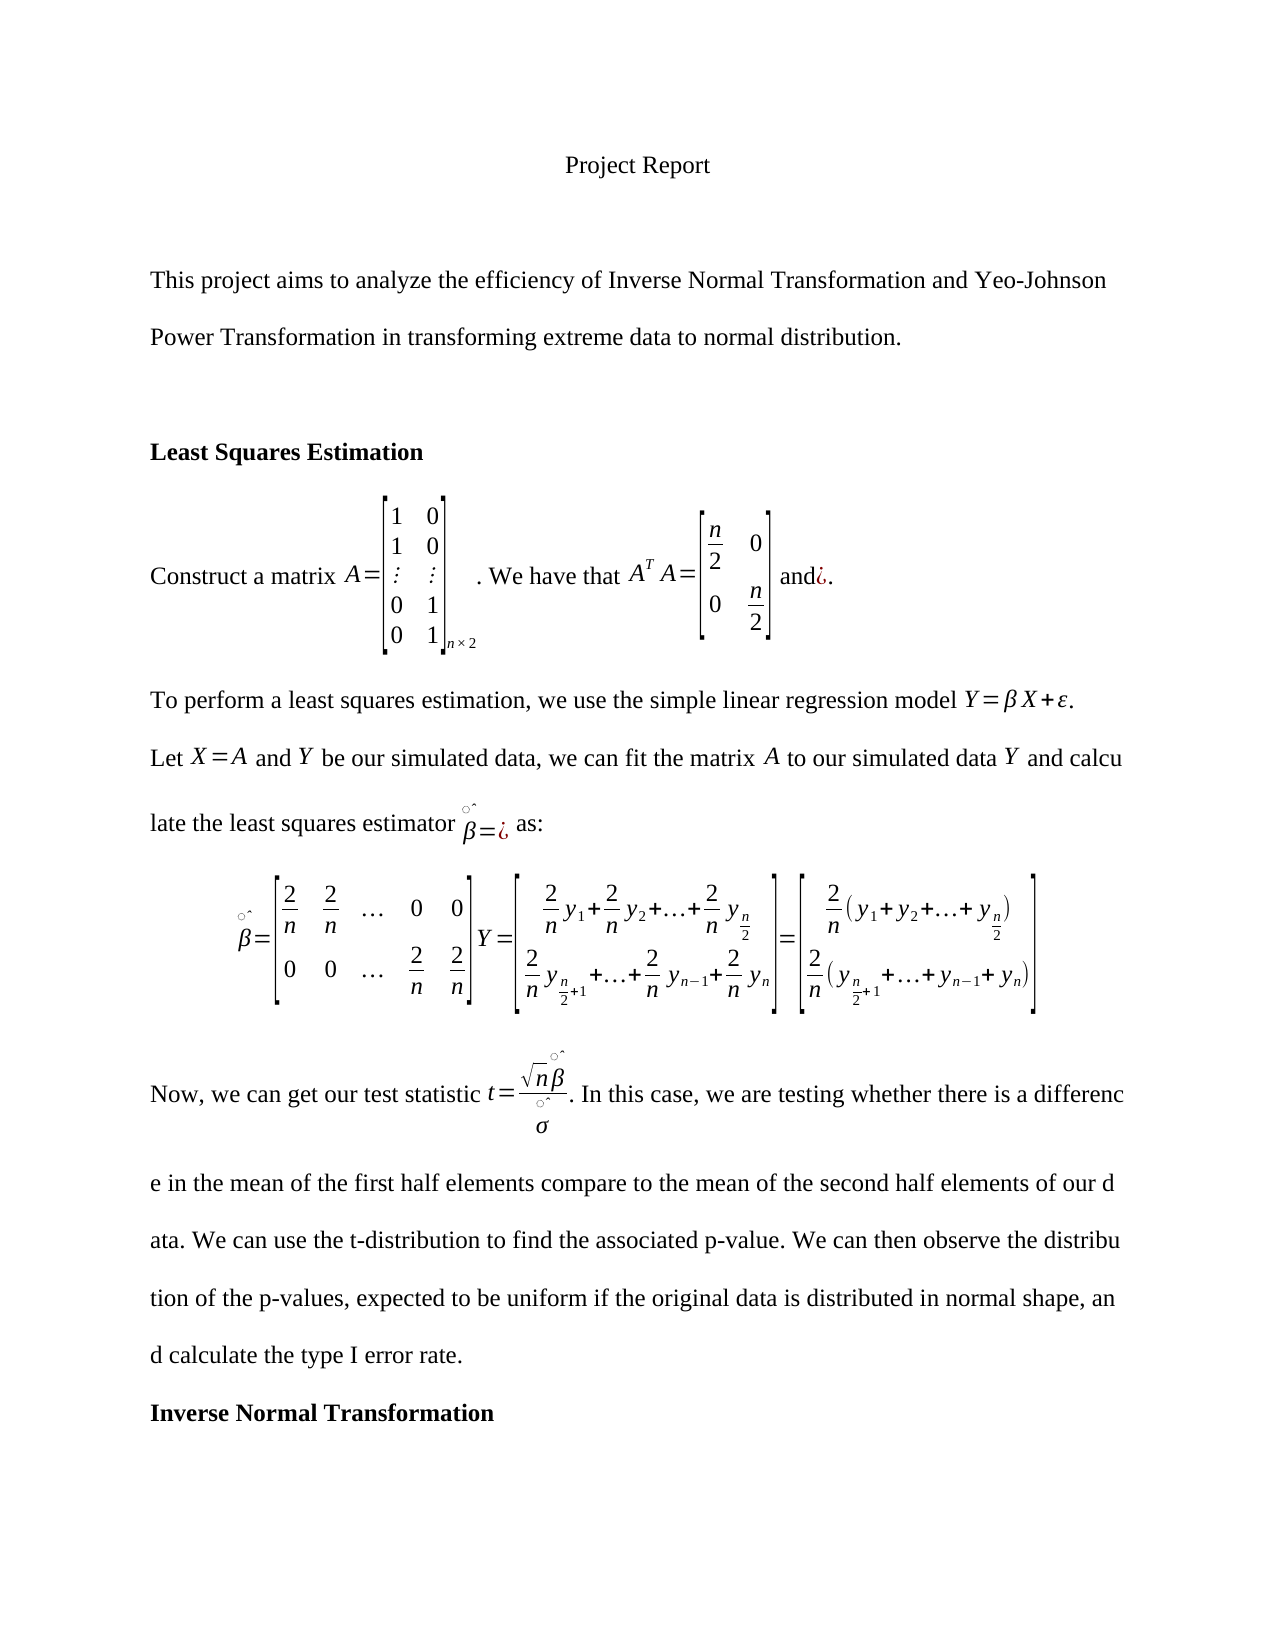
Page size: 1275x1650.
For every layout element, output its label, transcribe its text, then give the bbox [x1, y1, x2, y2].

text To perform a least squares estimation, we use the simple linear regression model . [150, 685, 1125, 714]
text Let and be our simulated data, we can fit the matrix to our simulated data and calculate the least squares estimator as: [150, 743, 1125, 844]
text Inverse Normal Transformation [150, 1398, 1125, 1427]
text Least Squares Estimation [150, 437, 1125, 466]
text Project Report [150, 150, 1125, 179]
text This project aims to analyze the efficiency of Inverse Normal Transformation and Yeo-Johnson Power Transformation in transforming extreme data to normal distribution. [150, 265, 1125, 351]
text Construct a matrix . We have that and. [150, 495, 1125, 656]
text Now, we can get our test statistic . In this case, we are testing whether there is a difference in the mean of the first half elements compare to the mean of the second half elements of our data. We can use the t-distribution to find the associated p-value. We can then observe the distribution of the p-values, expected to be uniform if the original data is distributed in normal shape, and calculate the type I error rate. [150, 1047, 1125, 1369]
